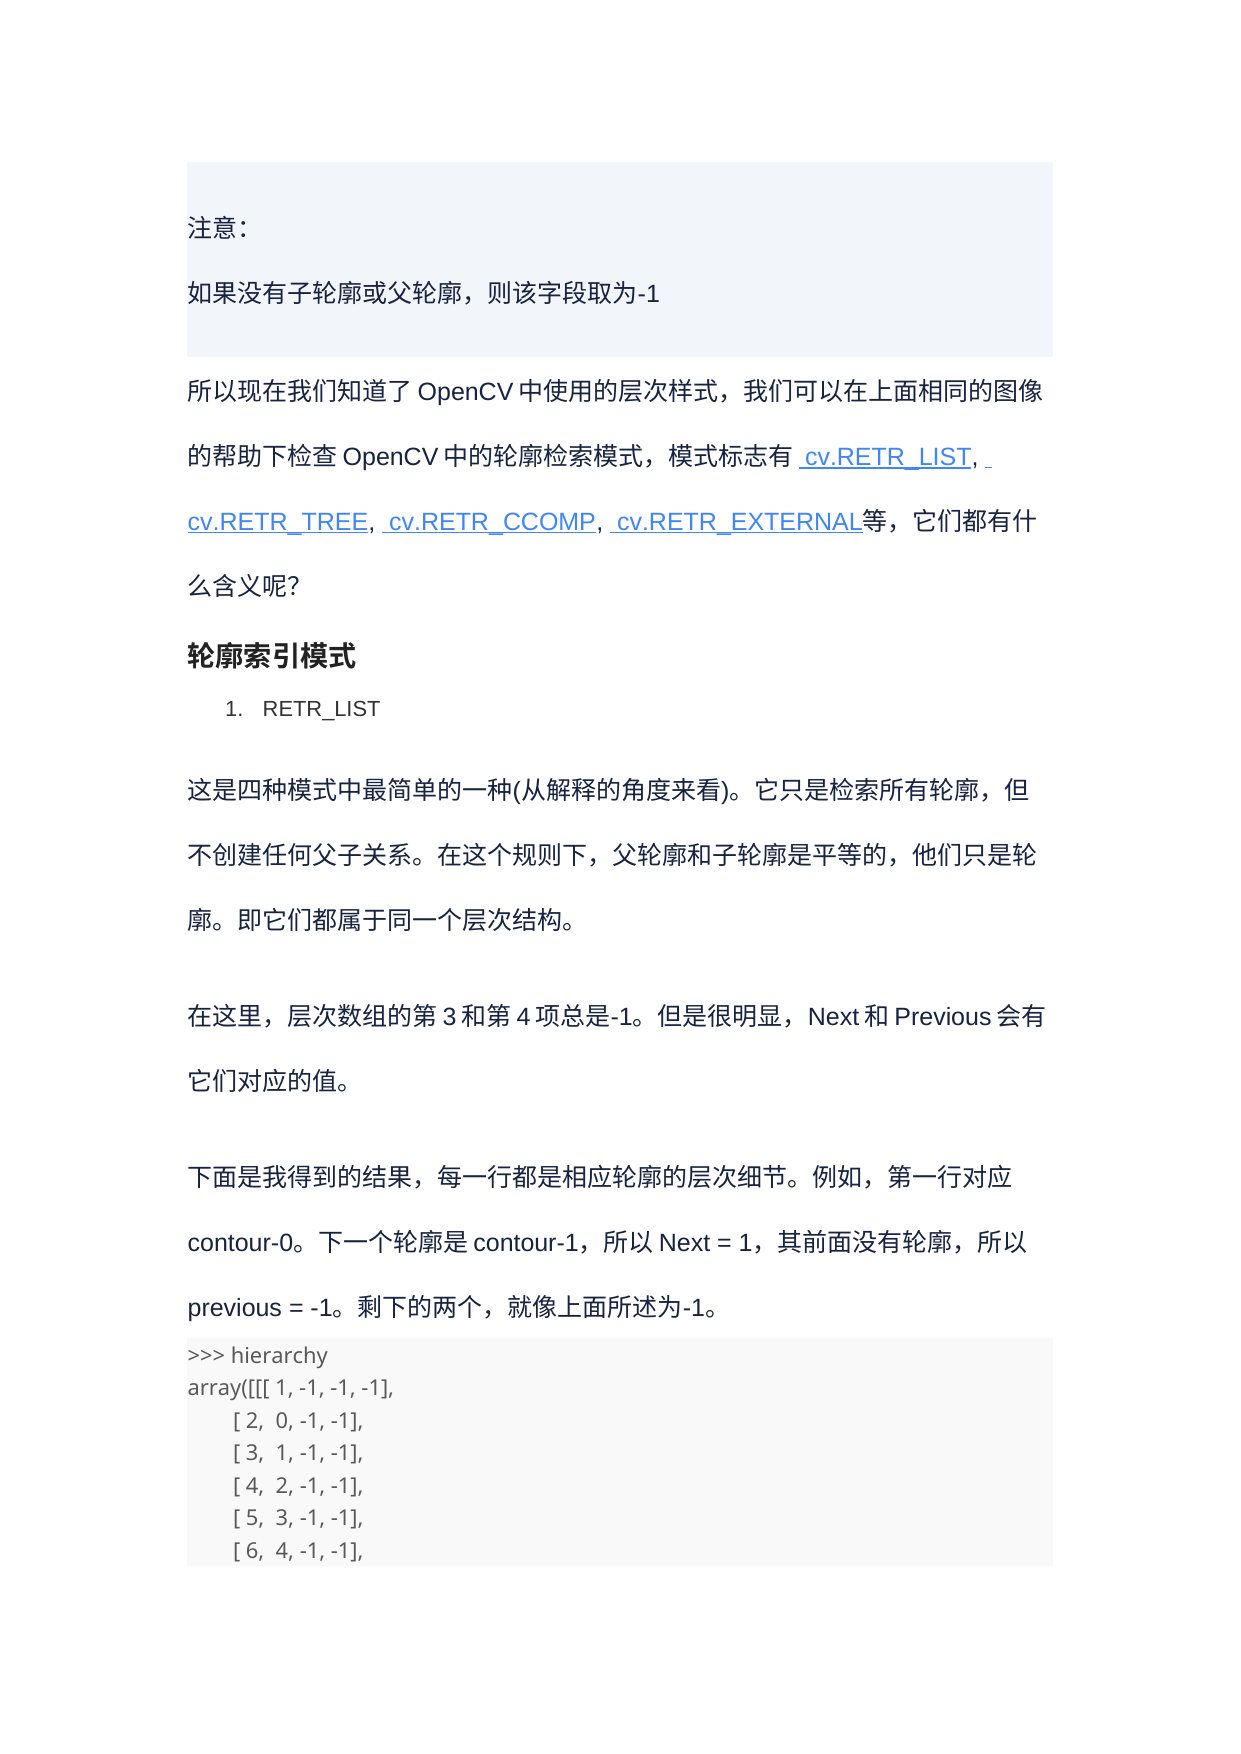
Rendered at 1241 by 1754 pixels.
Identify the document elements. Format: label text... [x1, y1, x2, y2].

text 在这里，层次数组的第3和第4项总是-1。但是很明显，Next和Previous会有它们对应的值。 [187, 982, 1053, 1112]
list RETR_LIST [225, 692, 1053, 725]
text 所以现在我们知道了OpenCV中使用的层次样式，我们可以在上面相同的图像的帮助下检查OpenCV中的轮廓检索模式，模式标志有 ​ ​cv.RETR_LIST​​​, ​ ​cv.RETR_TREE​​​, ​ ​cv.RETR_CCOMP​​​, ​ ​cv.RETR_EXTERNAL​​等，它们都有什么含义呢？ [187, 357, 1053, 617]
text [187, 1338, 1053, 1566]
text 注意： [187, 194, 1053, 259]
text 如果没有子轮廓或父轮廓，则该字段取为-1 [187, 259, 1053, 324]
subtitle 轮廓索引模式 [187, 622, 1053, 687]
text 这是四种模式中最简单的一种(从解释的角度来看)。它只是检索所有轮廓，但不创建任何父子关系。在这个规则下，父轮廓和子轮廓是平等的，他们只是轮廓。即它们都属于同一个层次结构。 [187, 756, 1053, 951]
text 下面是我得到的结果，每一行都是相应轮廓的层次细节。例如，第一行对应contour-0。下一个轮廓是contour-1，所以Next = 1，其前面没有轮廓，所以previous = -1。剩下的两个，就像上面所述为-1。 [187, 1143, 1053, 1338]
